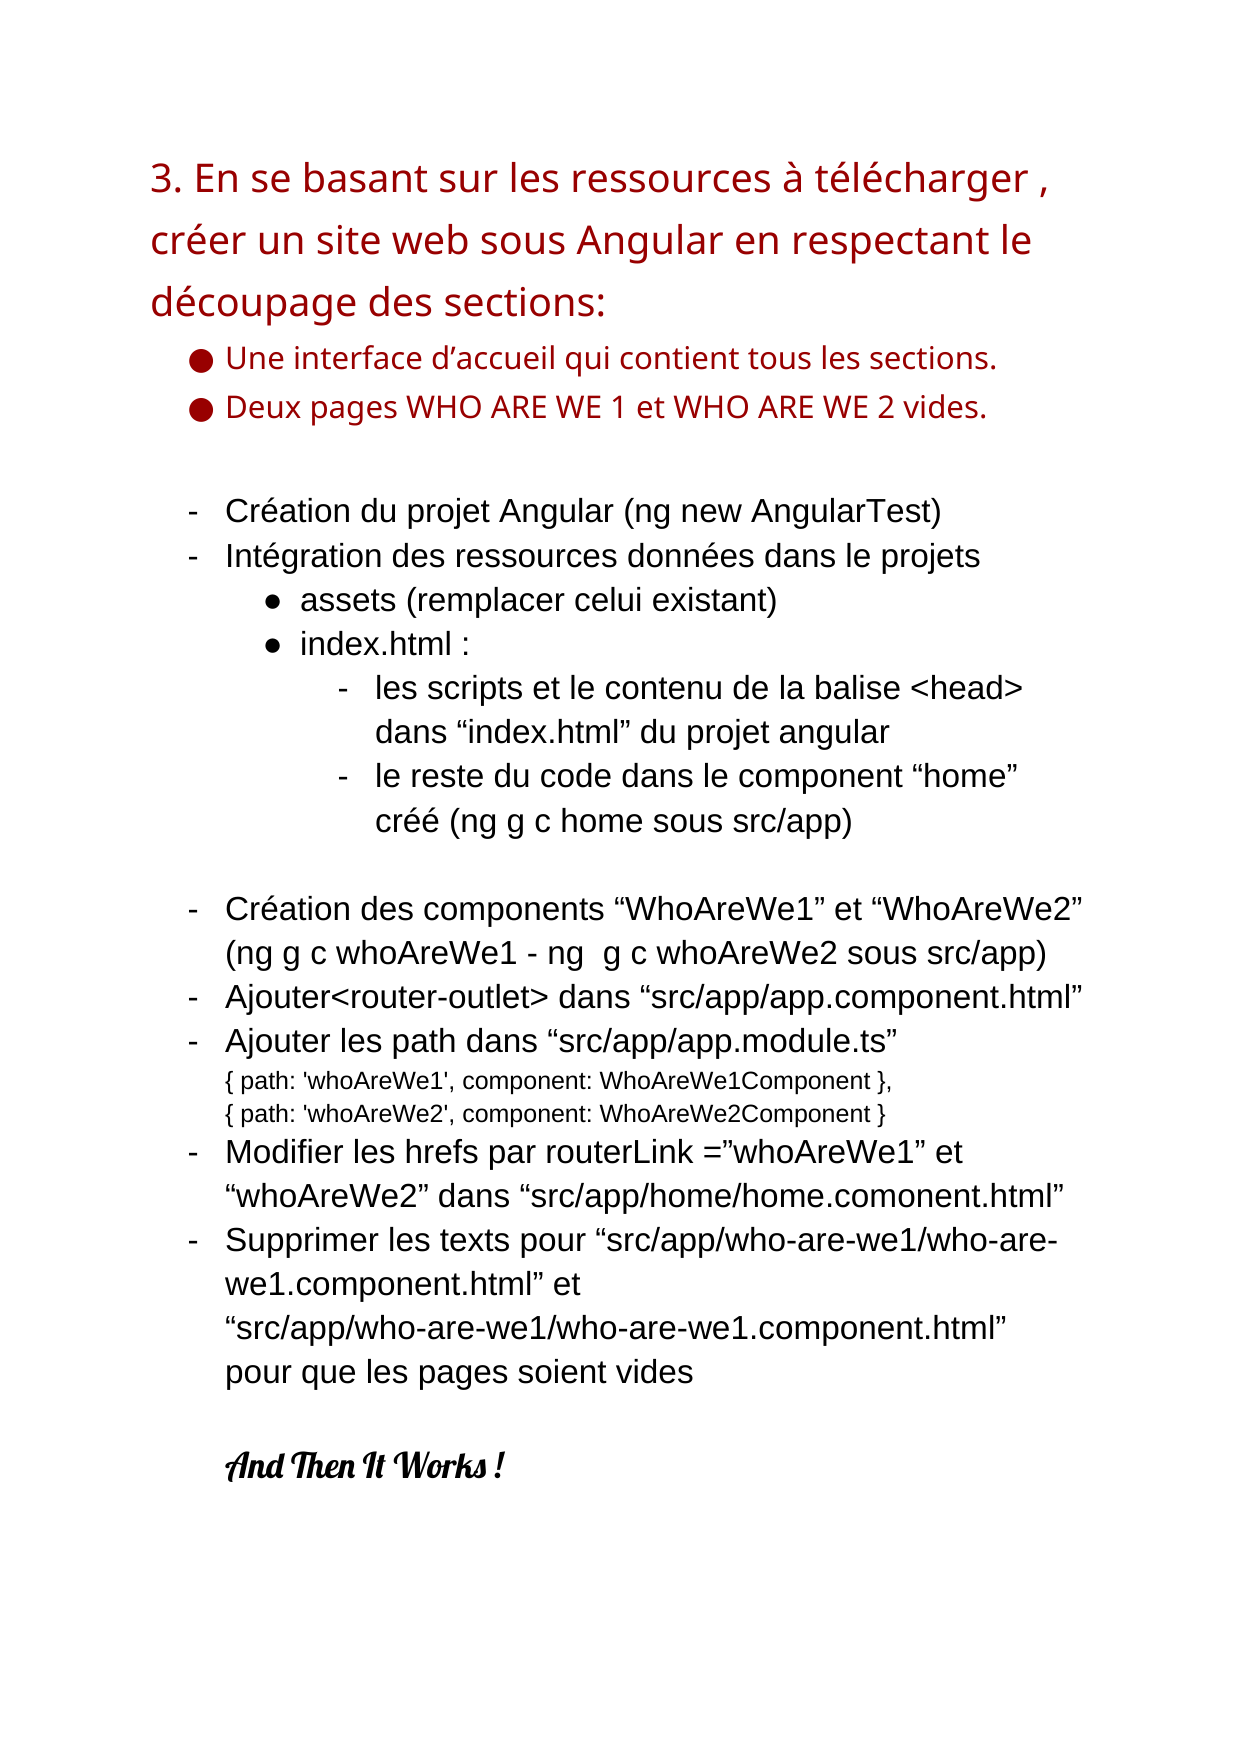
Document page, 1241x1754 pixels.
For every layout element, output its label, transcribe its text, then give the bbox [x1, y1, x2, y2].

list Une interface d’accueil qui contient tous les sections. [187, 336, 1090, 378]
list Deux pages WHO ARE WE 1 et WHO ARE WE 2 vides. [187, 385, 1090, 427]
text pour que les pages soient vides [225, 1353, 1090, 1391]
text { path: 'whoAreWe1', component: WhoAreWe1Component }, [225, 1066, 1090, 1094]
text “src/app/who-are-we1/who-are-we1.component.html” [225, 1308, 1090, 1347]
text And Then It Works ! [225, 1443, 1090, 1488]
list le reste du code dans le component “home” créé (ng g c home sous src/app) [337, 757, 1090, 839]
list Modifier les hrefs par routerLink =”whoAreWe1” et “whoAreWe2” dans “src/app/home/home.comonent.html” [187, 1132, 1090, 1214]
list Ajouter<router-outlet> dans “src/app/app.component.html” [187, 977, 1090, 1016]
list les scripts et le contenu de la balise <head> dans “index.html” du projet angular [337, 668, 1090, 751]
list Création du projet Angular (ng new AngularTest) [187, 492, 1090, 530]
list Création des components “WhoAreWe1” et “WhoAreWe2” (ng g c whoAreWe1 - ng g c whoAreWe2 sous src/app) [187, 889, 1090, 972]
list assets (remplacer celui existant) [262, 580, 1090, 618]
list Intégration des ressources données dans le projets [187, 536, 1090, 574]
list index.html : [262, 624, 1090, 662]
text { path: 'whoAreWe2', component: WhoAreWe2Component } [225, 1099, 1090, 1127]
list Supprimer les texts pour “src/app/who-are-we1/who-are-we1.component.html” et [187, 1220, 1090, 1303]
list Ajouter les path dans “src/app/app.module.ts” [187, 1022, 1090, 1060]
text 3. En se basant sur les ressources à télécharger , créer un site web sous Angular en respectant le découpage des sections: [150, 150, 1090, 328]
